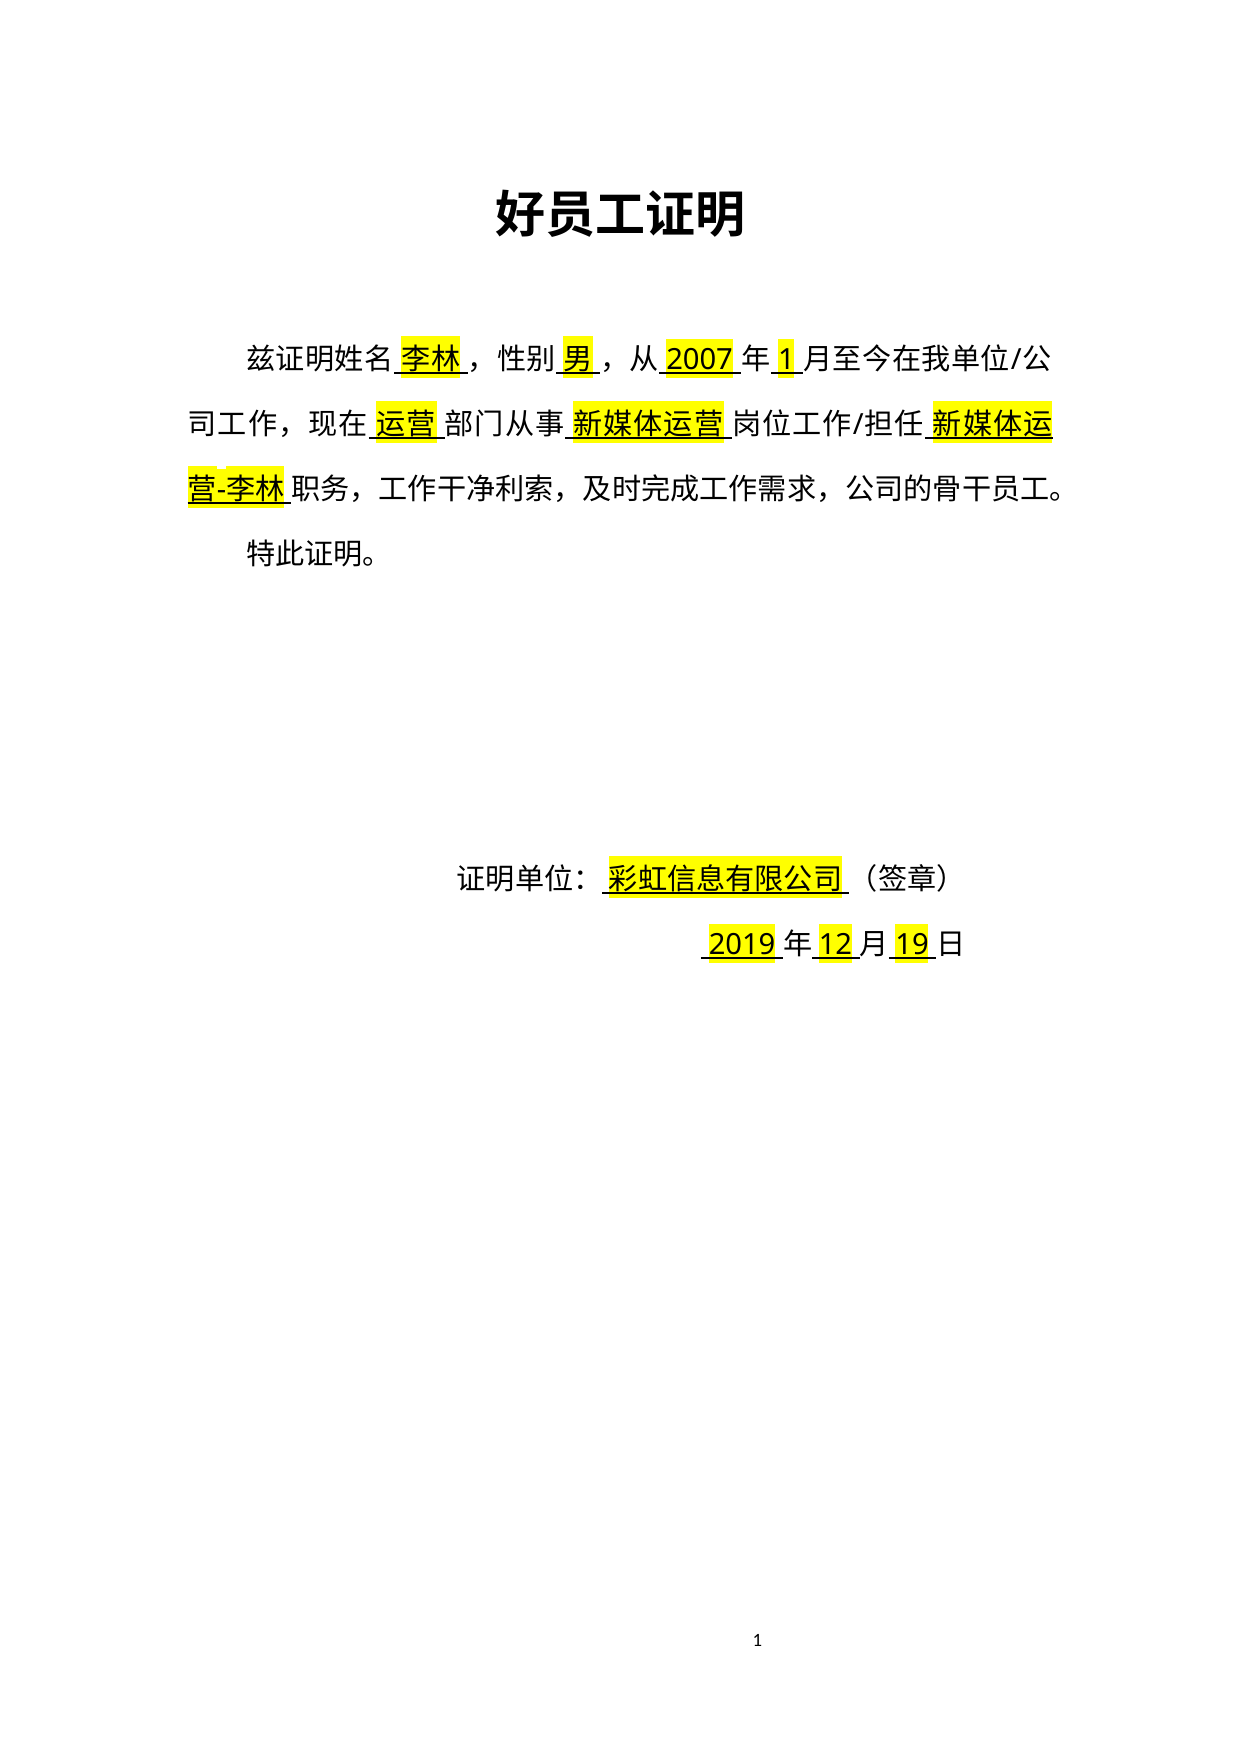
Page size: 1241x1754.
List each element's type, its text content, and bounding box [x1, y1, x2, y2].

text 好员工证明 [187, 162, 1053, 259]
text 特此证明。 [187, 519, 1053, 584]
text 兹证明姓名 李林 ，性别 男 ，从 2007 年 1 月至今在我单位/公司工作，现在 运营 部门从事 新媒体运营 岗位工作/担任 新媒体运营-李林 职务，工作干净利索，及时完成工作需求，公司的骨干员工。 [187, 324, 1053, 519]
text 证明单位： 彩虹信息有限公司 （签章） [187, 844, 965, 909]
text 2019 年 12 月 19 日 [187, 909, 965, 974]
